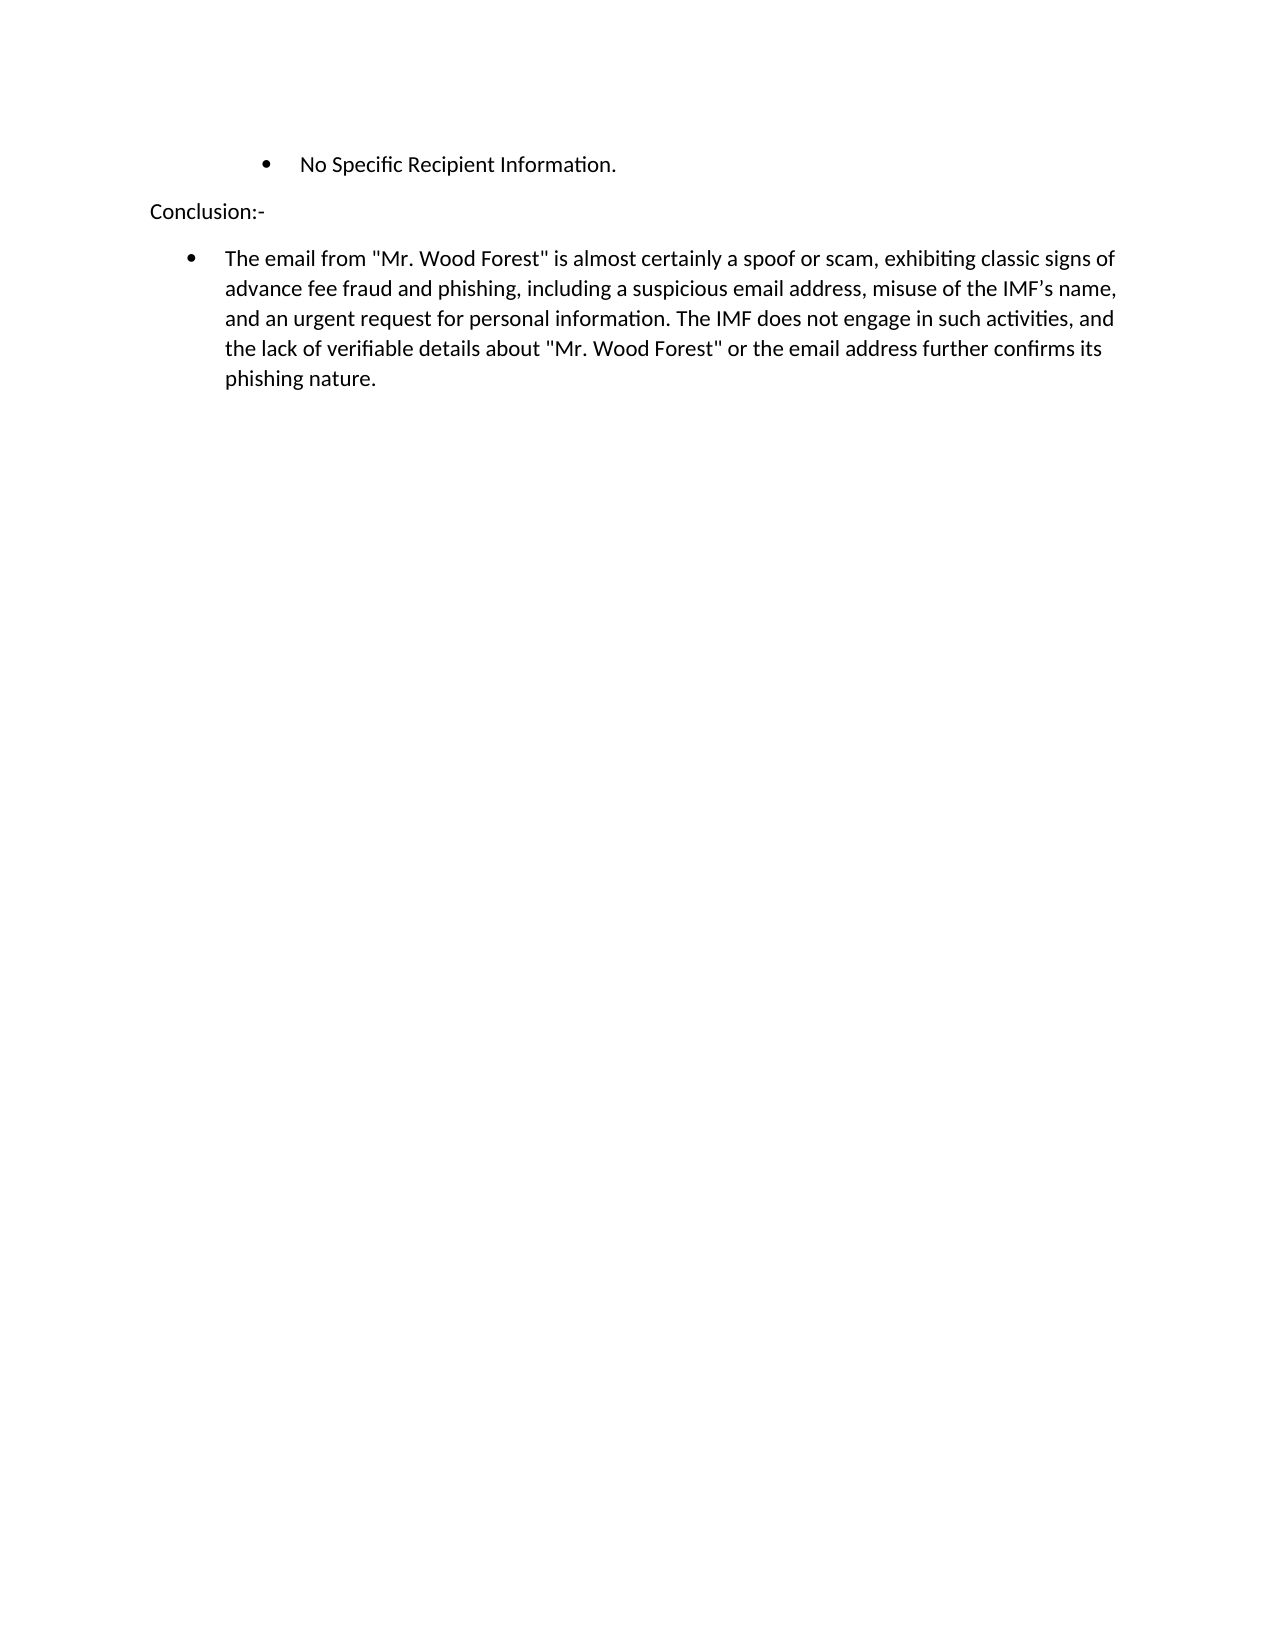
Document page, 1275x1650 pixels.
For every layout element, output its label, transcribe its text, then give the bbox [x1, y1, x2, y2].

list No Specific Recipient Information. [262, 150, 1125, 178]
text Conclusion:- [150, 197, 1125, 225]
list The email from "Mr. Wood Forest" is almost certainly a spoof or scam, exhibiting classic signs of advance fee fraud and phishing, including a suspicious email address, misuse of the IMF’s name, and an urgent request for personal information. The IMF does not engage in such activities, and the lack of verifiable details about "Mr. Wood Forest" or the email address further confirms its phishing nature. [187, 244, 1125, 393]
